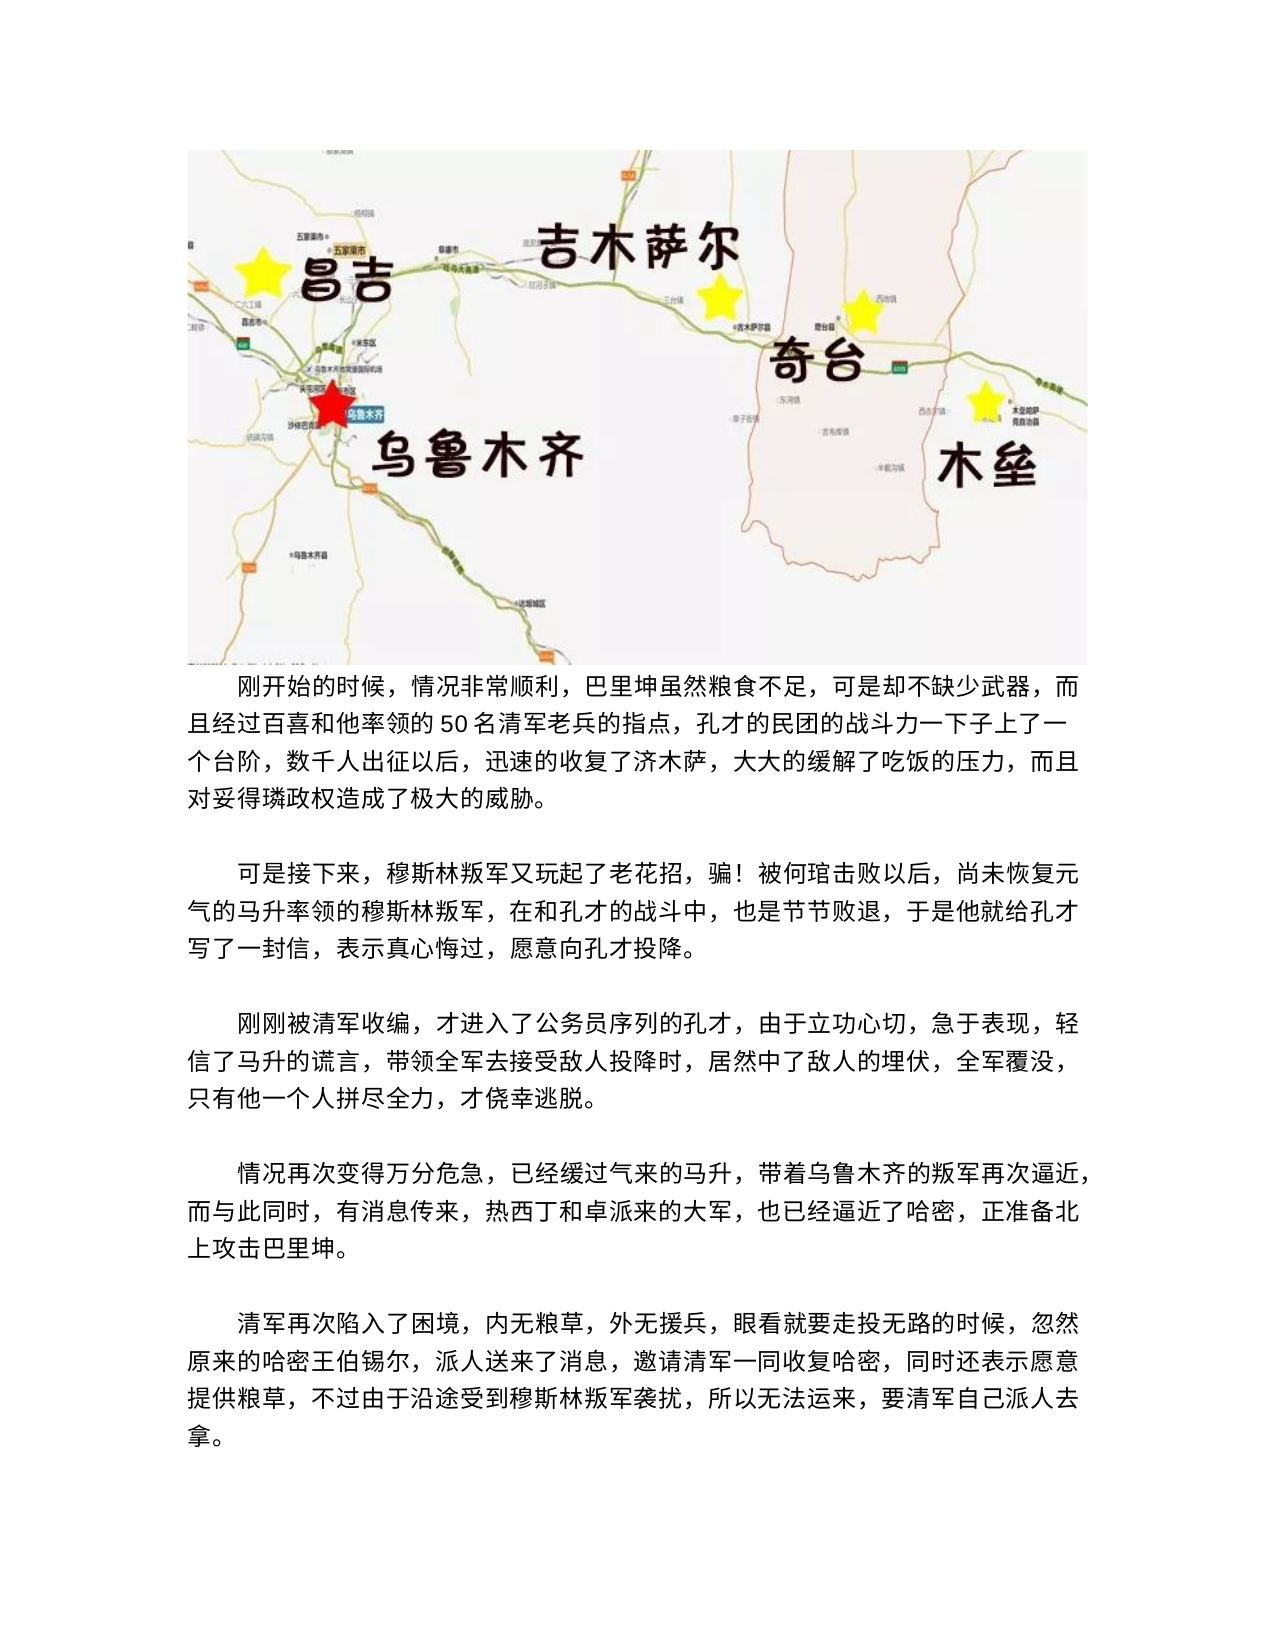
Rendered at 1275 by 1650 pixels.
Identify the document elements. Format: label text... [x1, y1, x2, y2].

text 可是接下来，穆斯林叛军又玩起了老花招，骗！被何琯击败以后，尚未恢复元气的马升率领的穆斯林叛军，在和孔才的战斗中，也是节节败退，于是他就给孔才写了一封信，表示真心悔过，愿意向孔才投降。 [187, 852, 1087, 964]
text 刚开始的时候，情况非常顺利，巴里坤虽然粮食不足，可是却不缺少武器，而且经过百喜和他率领的50名清军老兵的指点，孔才的民团的战斗力一下子上了一个台阶，数千人出征以后，迅速的收复了济木萨，大大的缓解了吃饭的压力，而且对妥得璘政权造成了极大的威胁。 [187, 665, 1087, 814]
text 清军再次陷入了困境，内无粮草，外无援兵，眼看就要走投无路的时候，忽然原来的哈密王伯锡尔，派人送来了消息，邀请清军一同收复哈密，同时还表示愿意提供粮草，不过由于沿途受到穆斯林叛军袭扰，所以无法运来，要清军自己派人去拿。 [187, 1302, 1087, 1452]
picture [187, 150, 1088, 665]
text 刚刚被清军收编，才进入了公务员序列的孔才，由于立功心切，急于表现，轻信了马升的谎言，带领全军去接受敌人投降时，居然中了敌人的埋伏，全军覆没，只有他一个人拼尽全力，才侥幸逃脱。 [187, 1002, 1087, 1114]
text 情况再次变得万分危急，已经缓过气来的马升，带着乌鲁木齐的叛军再次逼近，而与此同时，有消息传来，热西丁和卓派来的大军，也已经逼近了哈密，正准备北上攻击巴里坤。 [187, 1152, 1087, 1264]
